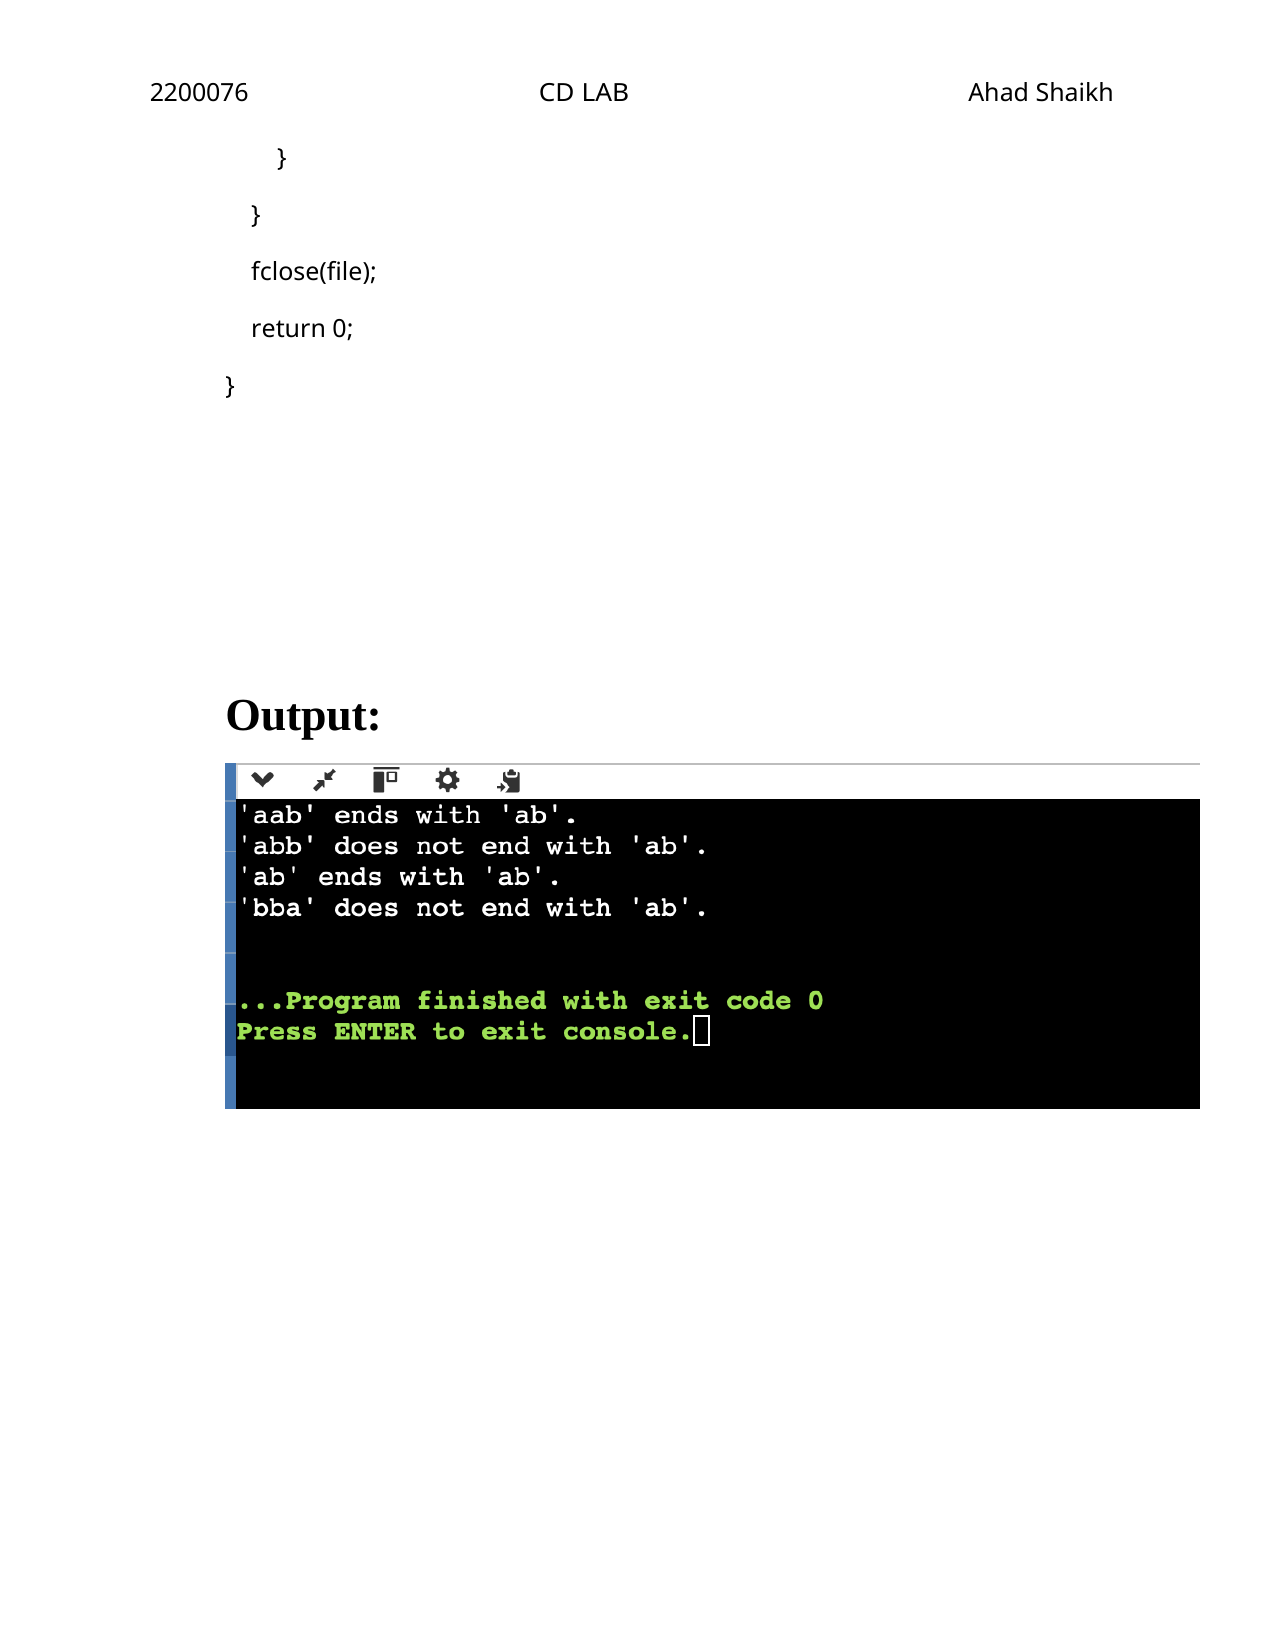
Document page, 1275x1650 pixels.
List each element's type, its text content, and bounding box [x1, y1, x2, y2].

picture [225, 763, 1200, 1109]
text return 0; [225, 311, 1237, 345]
text } [225, 139, 1237, 174]
text } [225, 197, 1237, 231]
text Output: [225, 687, 1237, 740]
text } [225, 368, 1237, 402]
text fclose(file); [225, 254, 1237, 288]
